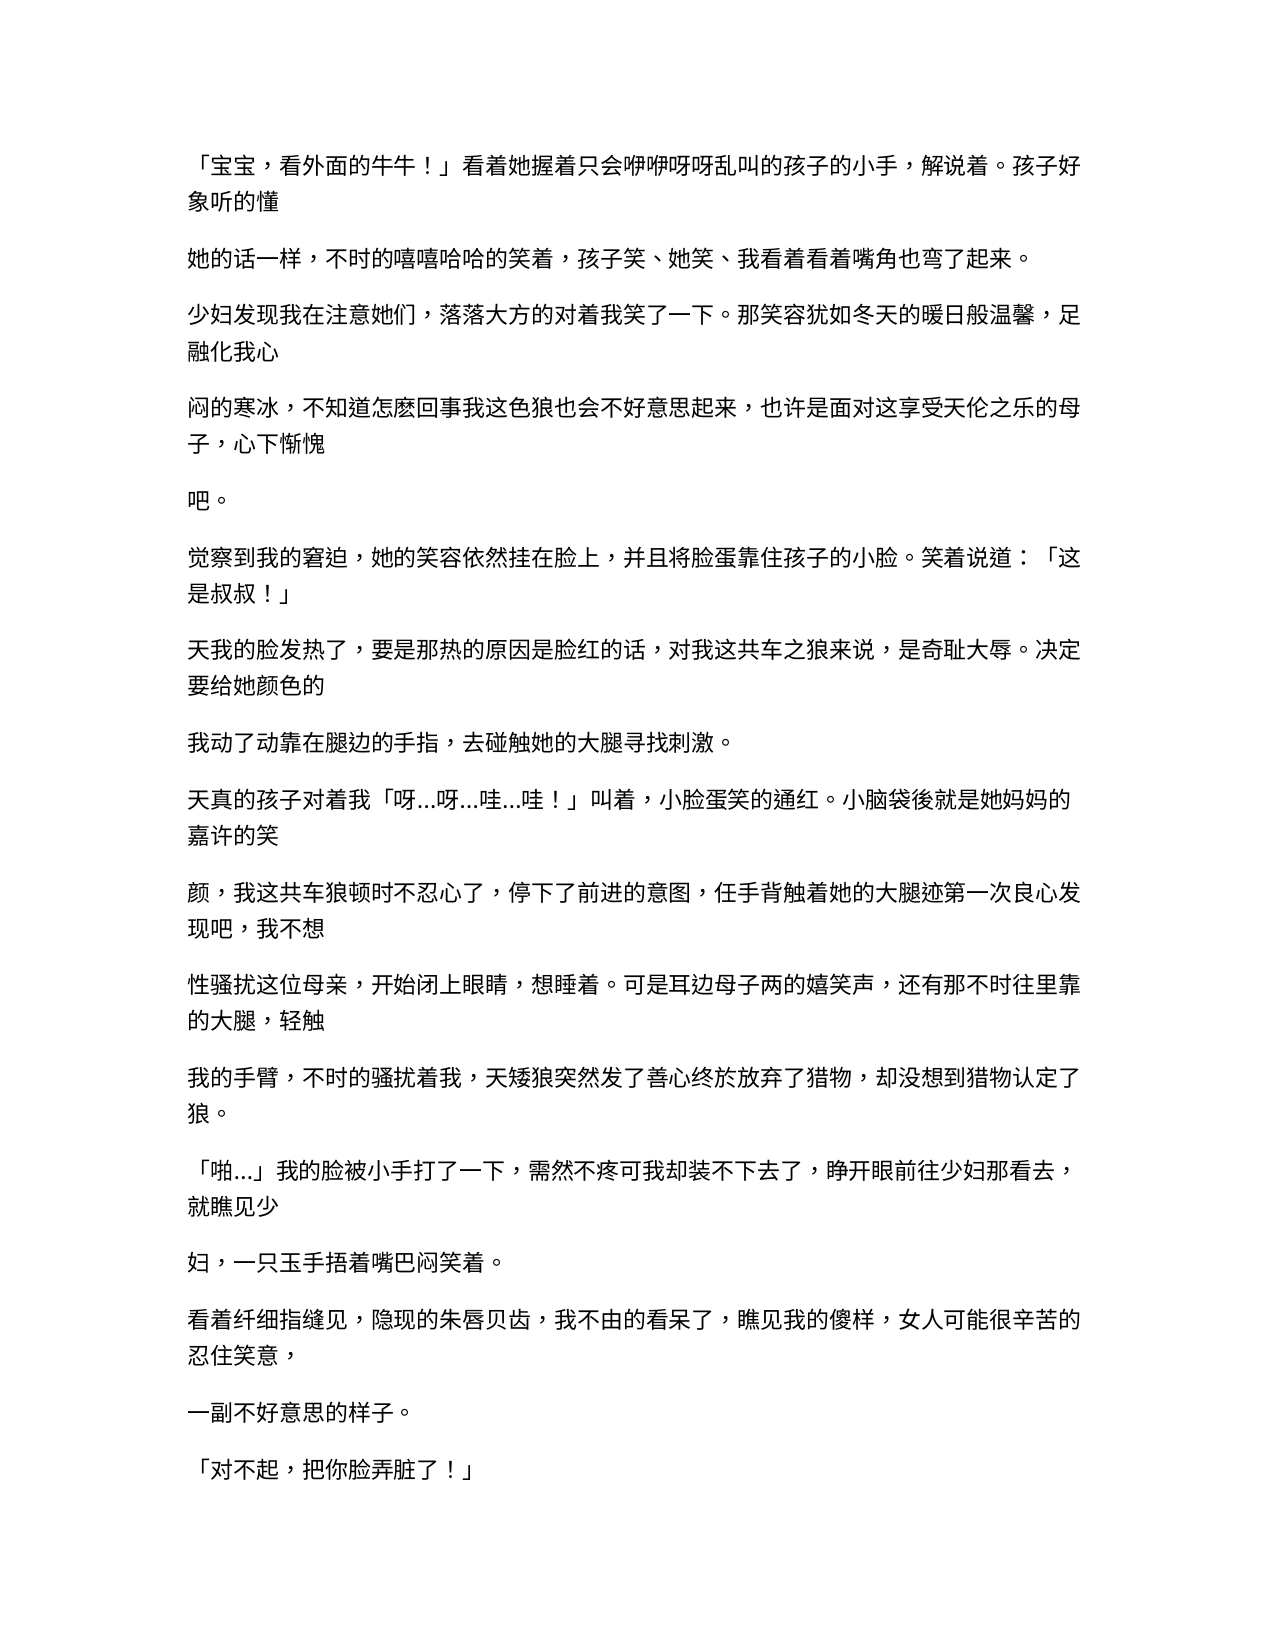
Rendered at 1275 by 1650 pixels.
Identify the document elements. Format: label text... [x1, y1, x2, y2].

text 天真的孩子对着我「呀…呀…哇…哇！」叫着，小脸蛋笑的通红。小脑袋後就是她妈妈的嘉许的笑 [187, 784, 1087, 851]
text 觉察到我的窘迫，她的笑容依然挂在脸上，并且将脸蛋靠住孩子的小脸。笑着说道：「这是叔叔！」 [187, 542, 1087, 609]
text 「对不起，把你脸弄脏了！」 [187, 1454, 1087, 1485]
text 「啪…」我的脸被小手打了一下，需然不疼可我却装不下去了，睁开眼前往少妇那看去，就瞧见少 [187, 1155, 1087, 1222]
text 她的话一样，不时的嘻嘻哈哈的笑着，孩子笑、她笑、我看着看着嘴角也弯了起来。 [187, 243, 1087, 274]
text 我动了动靠在腿边的手指，去碰触她的大腿寻找刺激。 [187, 727, 1087, 758]
text 性骚扰这位母亲，开始闭上眼睛，想睡着。可是耳边母子两的嬉笑声，还有那不时往里靠的大腿，轻触 [187, 969, 1087, 1036]
text 吧。 [187, 485, 1087, 516]
text 颜，我这共车狼顿时不忍心了，停下了前进的意图，任手背触着她的大腿迹第一次良心发现吧，我不想 [187, 877, 1087, 944]
text 一副不好意思的样子。 [187, 1397, 1087, 1428]
text 看着纤细指缝见，隐现的朱唇贝齿，我不由的看呆了，瞧见我的傻样，女人可能很辛苦的忍住笑意， [187, 1304, 1087, 1371]
text 天我的脸发热了，要是那热的原因是脸红的话，对我这共车之狼来说，是奇耻大辱。决定要给她颜色的 [187, 634, 1087, 702]
text 妇，一只玉手捂着嘴巴闷笑着。 [187, 1247, 1087, 1279]
text 闷的寒冰，不知道怎麽回事我这色狼也会不好意思起来，也许是面对这享受天伦之乐的母子，心下惭愧 [187, 392, 1087, 459]
text 「宝宝，看外面的牛牛！」看着她握着只会咿咿呀呀乱叫的孩子的小手，解说着。孩子好象听的懂 [187, 150, 1087, 217]
text 少妇发现我在注意她们，落落大方的对着我笑了一下。那笑容犹如冬天的暖日般温馨，足融化我心 [187, 299, 1087, 367]
text 我的手臂，不时的骚扰着我，天矮狼突然发了善心终於放弃了猎物，却没想到猎物认定了狼。 [187, 1062, 1087, 1129]
